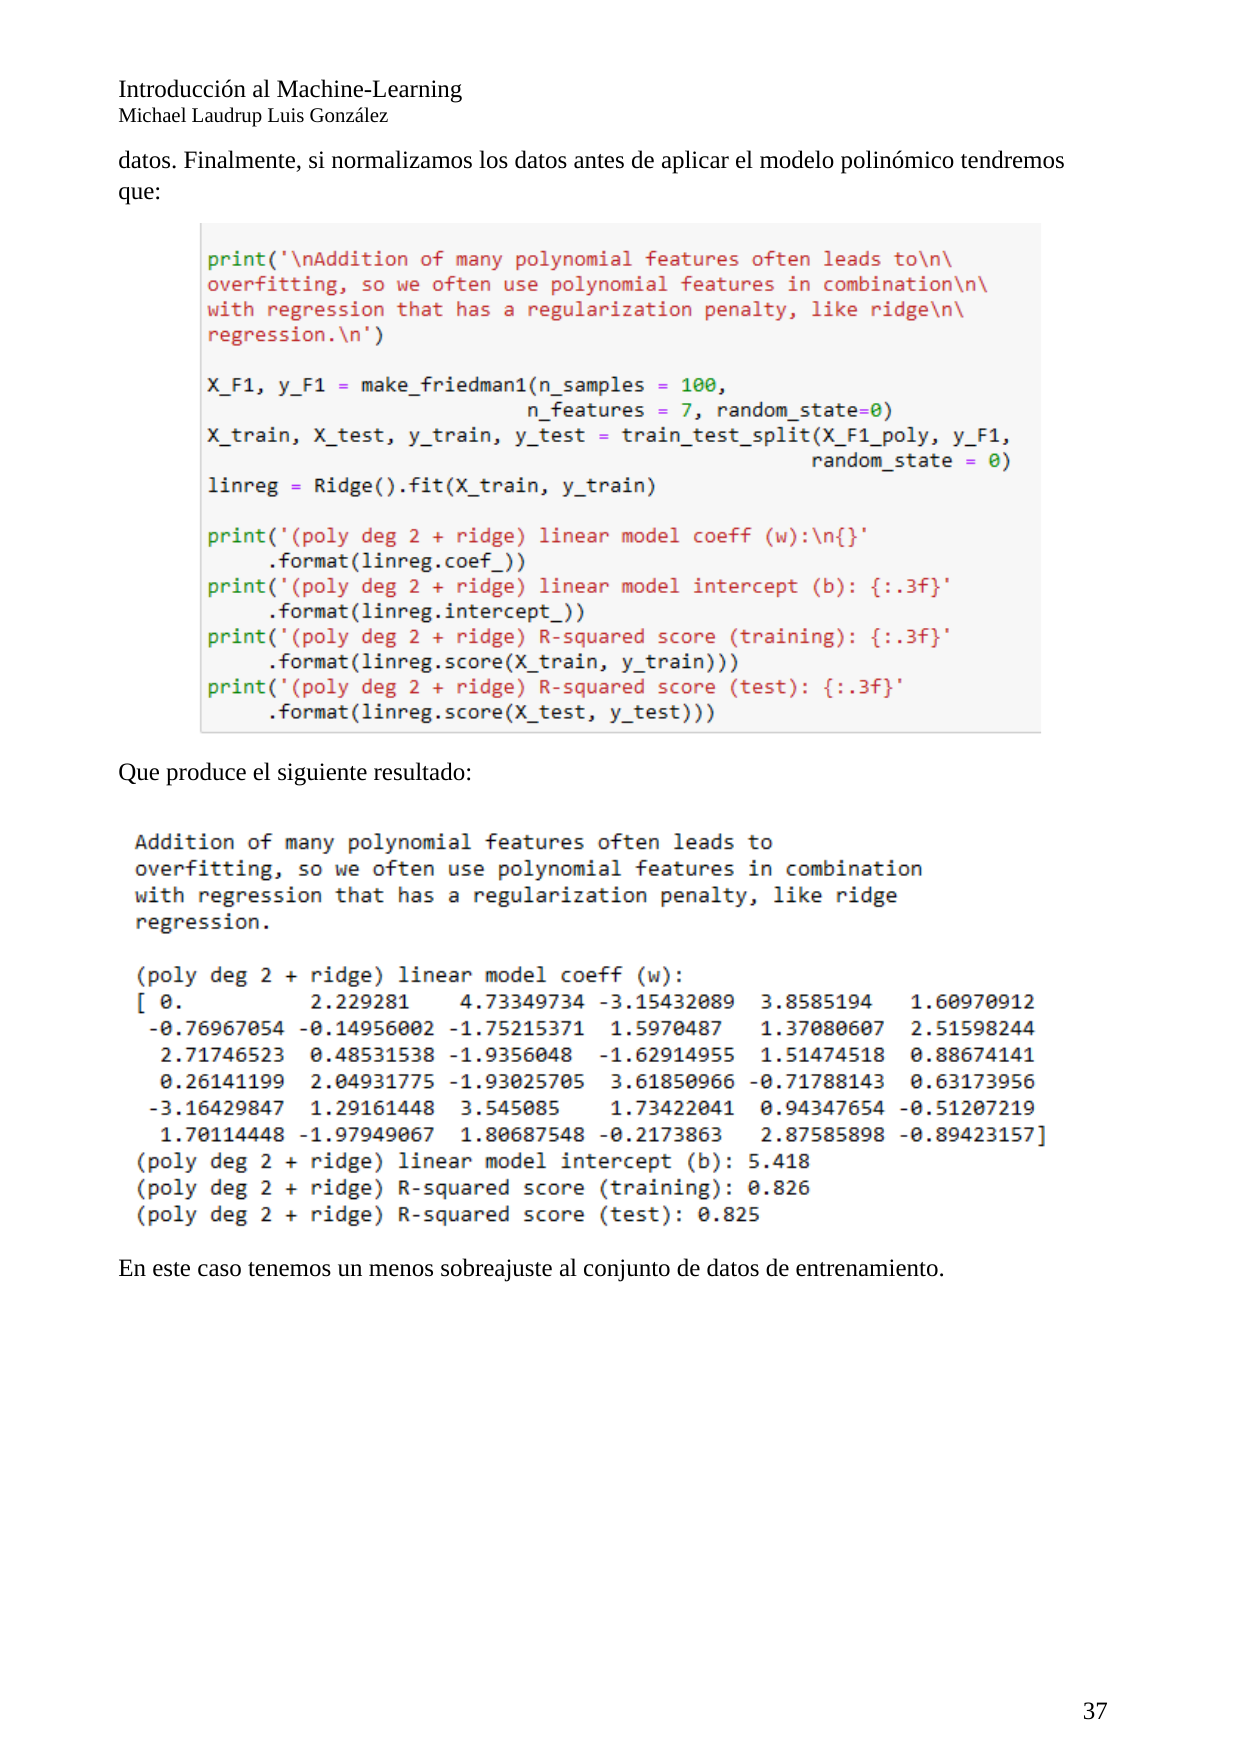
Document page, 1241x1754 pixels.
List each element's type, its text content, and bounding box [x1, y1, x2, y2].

picture [118, 725, 1070, 1156]
picture [184, 144, 1042, 659]
text En este caso tenemos un menos sobreajuste al conjunto de datos de entrenamiento. [118, 1174, 1107, 1203]
text Que produce el siguiente resultado: [118, 678, 1107, 707]
